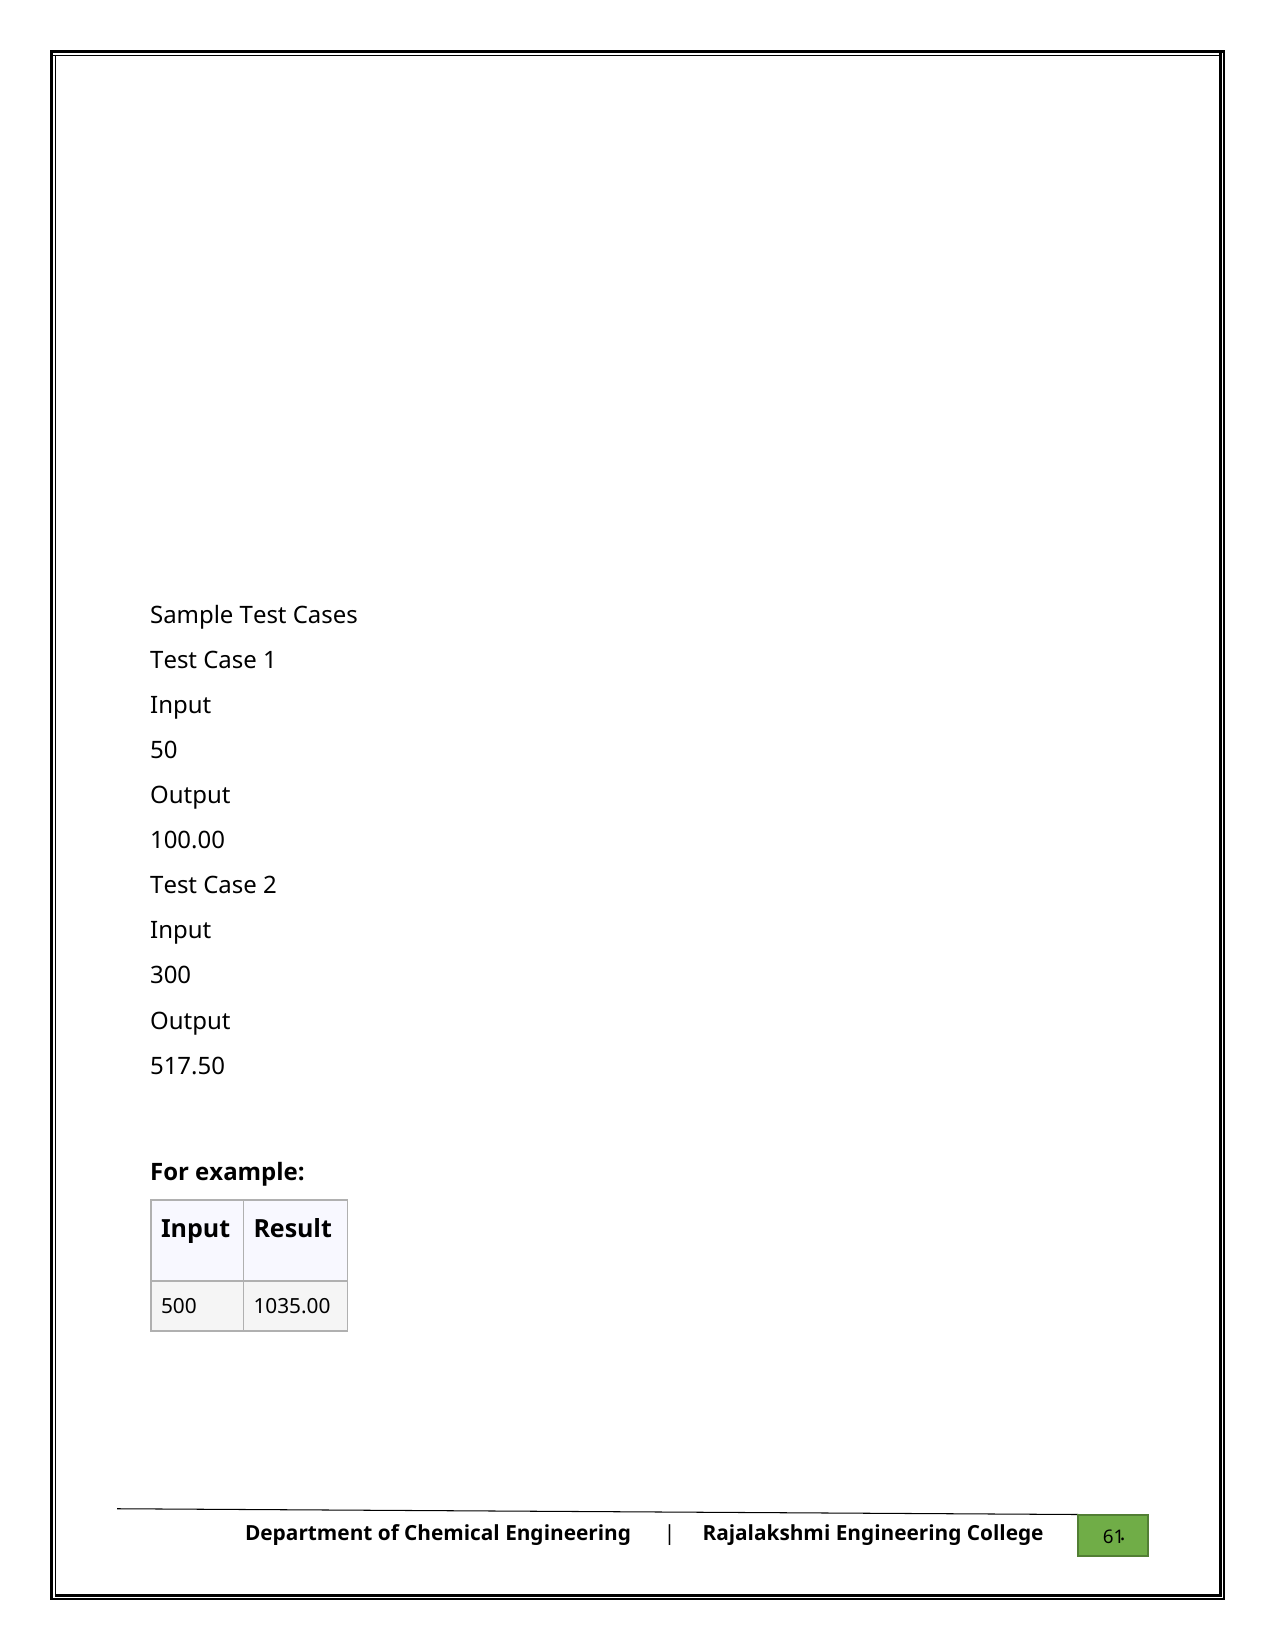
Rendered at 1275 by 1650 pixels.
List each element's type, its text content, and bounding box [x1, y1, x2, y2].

text 100.00 [150, 823, 1125, 856]
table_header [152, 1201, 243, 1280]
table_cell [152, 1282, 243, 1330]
text Input [150, 913, 1125, 946]
text 50 [150, 733, 1125, 765]
text Output [150, 1003, 1125, 1036]
text Output [150, 778, 1125, 811]
text 517.50 [150, 1048, 1125, 1081]
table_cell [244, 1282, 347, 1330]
text Test Case 1 [150, 643, 1125, 675]
text For example: [150, 1154, 1125, 1187]
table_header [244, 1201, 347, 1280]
text Sample Test Cases [150, 597, 1125, 630]
text 300 [150, 958, 1125, 991]
text Test Case 2 [150, 868, 1125, 901]
text Input [150, 688, 1125, 720]
